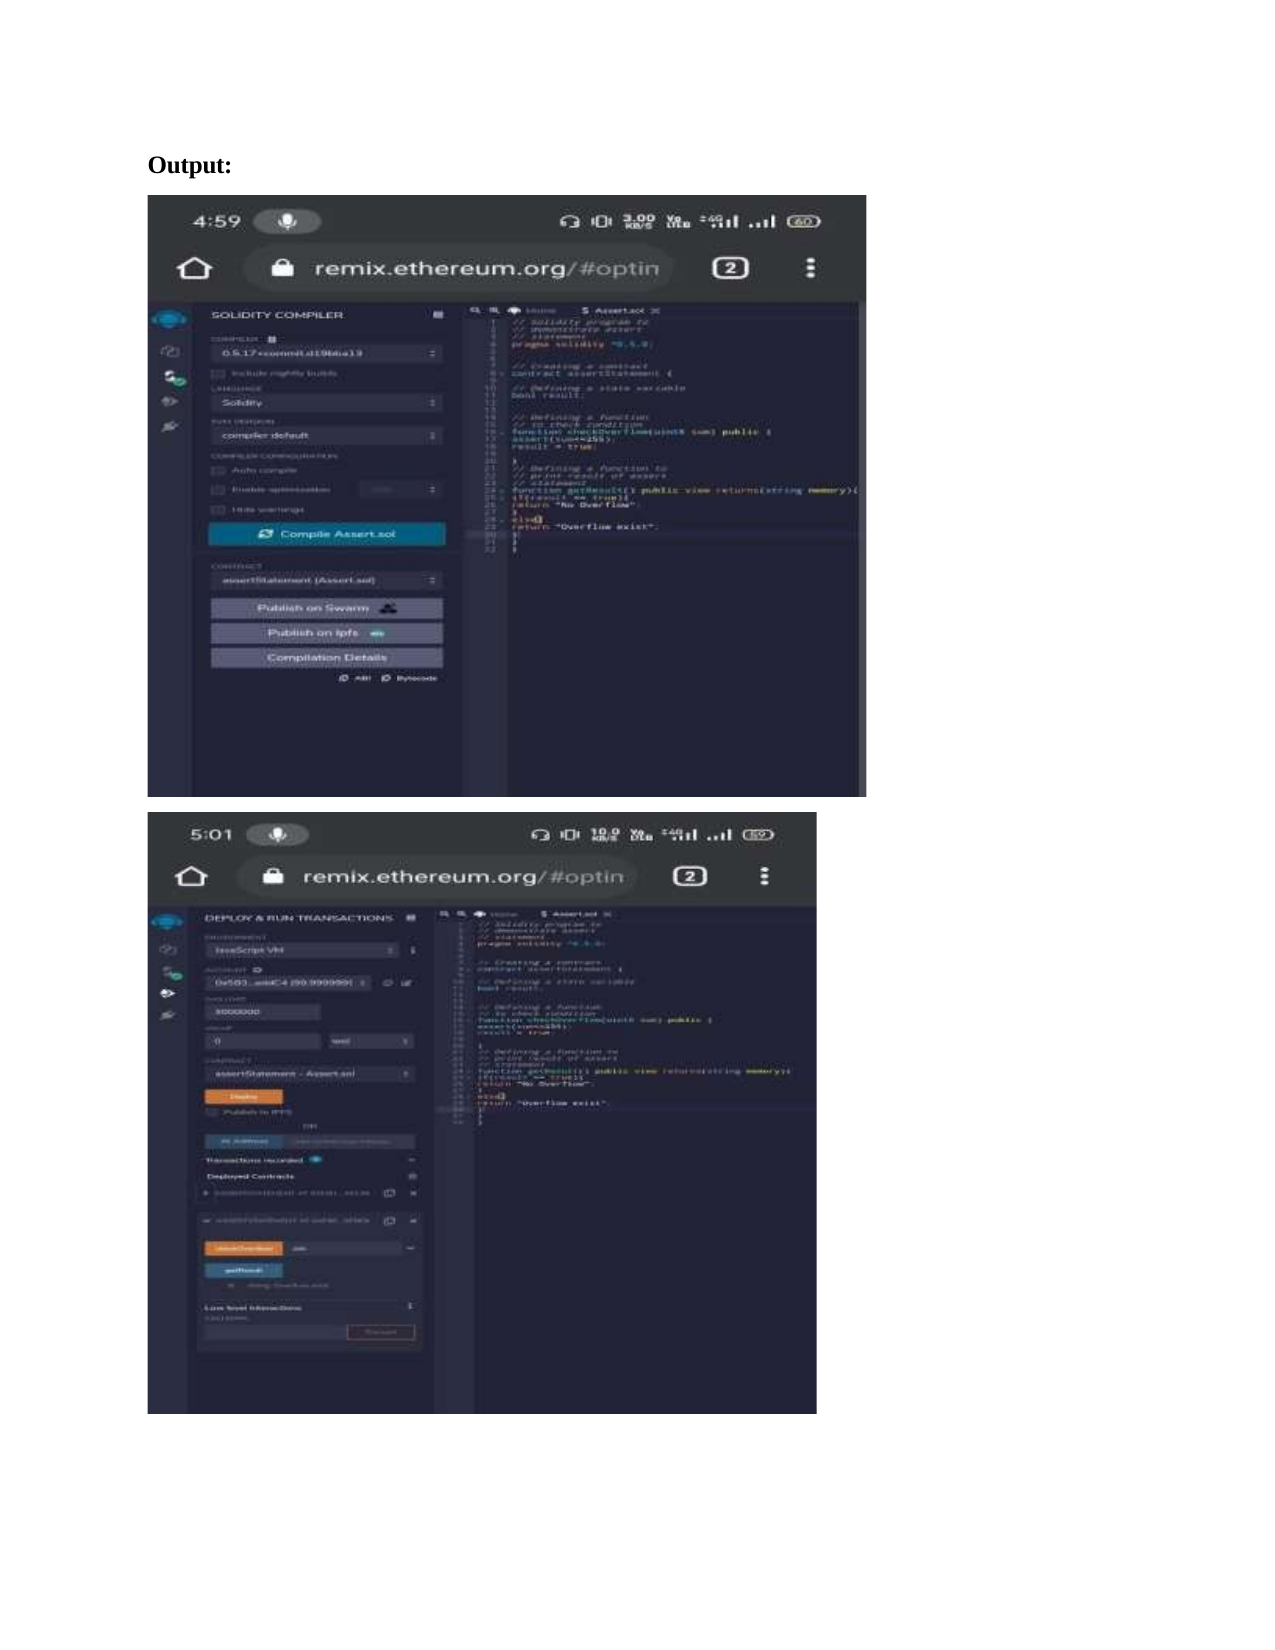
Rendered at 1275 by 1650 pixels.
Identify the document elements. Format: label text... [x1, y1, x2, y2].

picture [147, 812, 817, 1414]
text Output: [147, 150, 1237, 179]
picture [147, 195, 867, 797]
